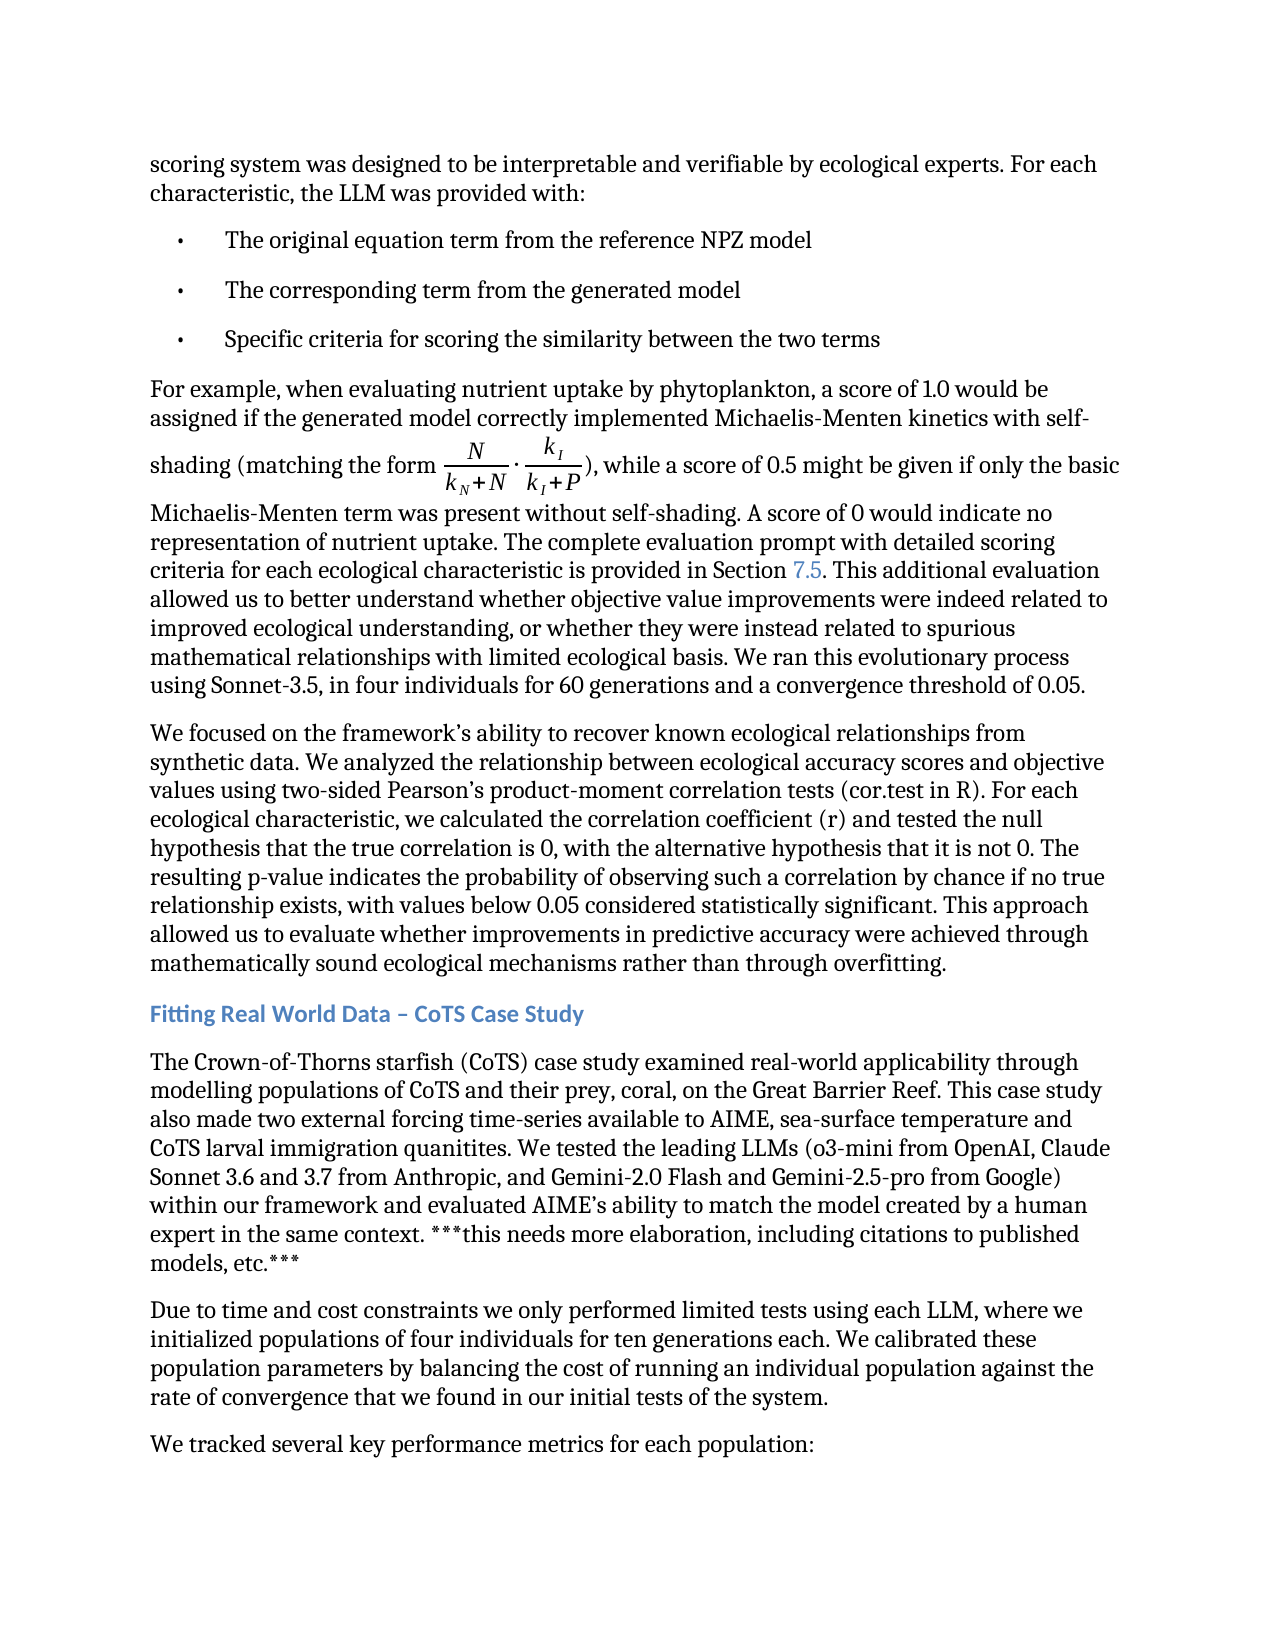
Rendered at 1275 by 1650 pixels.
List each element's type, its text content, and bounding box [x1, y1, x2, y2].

text Due to time and cost constraints we only performed limited tests using each LLM, where we initialized populations of four individuals for ten generations each. We calibrated these population parameters by balancing the cost of running an individual population against the rate of convergence that we found in our initial tests of the system. [150, 1296, 1125, 1411]
text We focused on the framework’s ability to recover known ecological relationships from synthetic data. We analyzed the relationship between ecological accuracy scores and objective values using two-sided Pearson’s product-moment correlation tests (cor.test in R). For each ecological characteristic, we calculated the correlation coefficient (r) and tested the null hypothesis that the true correlation is 0, with the alternative hypothesis that it is not 0. The resulting p-value indicates the probability of observing such a correlation by chance if no true relationship exists, with values below 0.05 considered statistically significant. This approach allowed us to evaluate whether improvements in predictive accuracy were achieved through mathematically sound ecological mechanisms rather than through overfitting. [150, 719, 1125, 978]
subtitle Fitting Real World Data – CoTS Case Study [150, 998, 1125, 1029]
text The Crown-of-Thorns starfish (CoTS) case study examined real-world applicability through modelling populations of CoTS and their prey, coral, on the Great Barrier Reef. This case study also made two external forcing time-series available to AIME, sea-surface temperature and CoTS larval immigration quanitites. We tested the leading LLMs (o3-mini from OpenAI, Claude Sonnet 3.6 and 3.7 from Anthropic, and Gemini-2.0 Flash and Gemini-2.5-pro from Google) within our framework and evaluated AIME’s ability to match the model created by a human expert in the same context. ***this needs more elaboration, including citations to published models, etc.*** [150, 1048, 1125, 1278]
text We tracked several key performance metrics for each population: [150, 1430, 1125, 1459]
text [150, 150, 1125, 207]
text For example, when evaluating nutrient uptake by phytoplankton, a score of 1.0 would be assigned if the generated model correctly implemented Michaelis-Menten kinetics with self-shading (matching the form ), while a score of 0.5 might be given if only the basic Michaelis-Menten term was present without self-shading. A score of 0 would indicate no representation of nutrient uptake. The complete evaluation prompt with detailed scoring criteria for each ecological characteristic is provided in Section 7.5. This additional evaluation allowed us to better understand whether objective value improvements were indeed related to improved ecological understanding, or whether they were instead related to spurious mathematical relationships with limited ecological basis. We ran this evolutionary process using Sonnet-3.5, in four individuals for 60 generations and a convergence threshold of 0.05. [150, 375, 1125, 700]
list Specific criteria for scoring the similarity between the two terms [175, 325, 1125, 354]
list The original equation term from the reference NPZ model [175, 226, 1125, 255]
list The corresponding term from the generated model [175, 276, 1125, 304]
